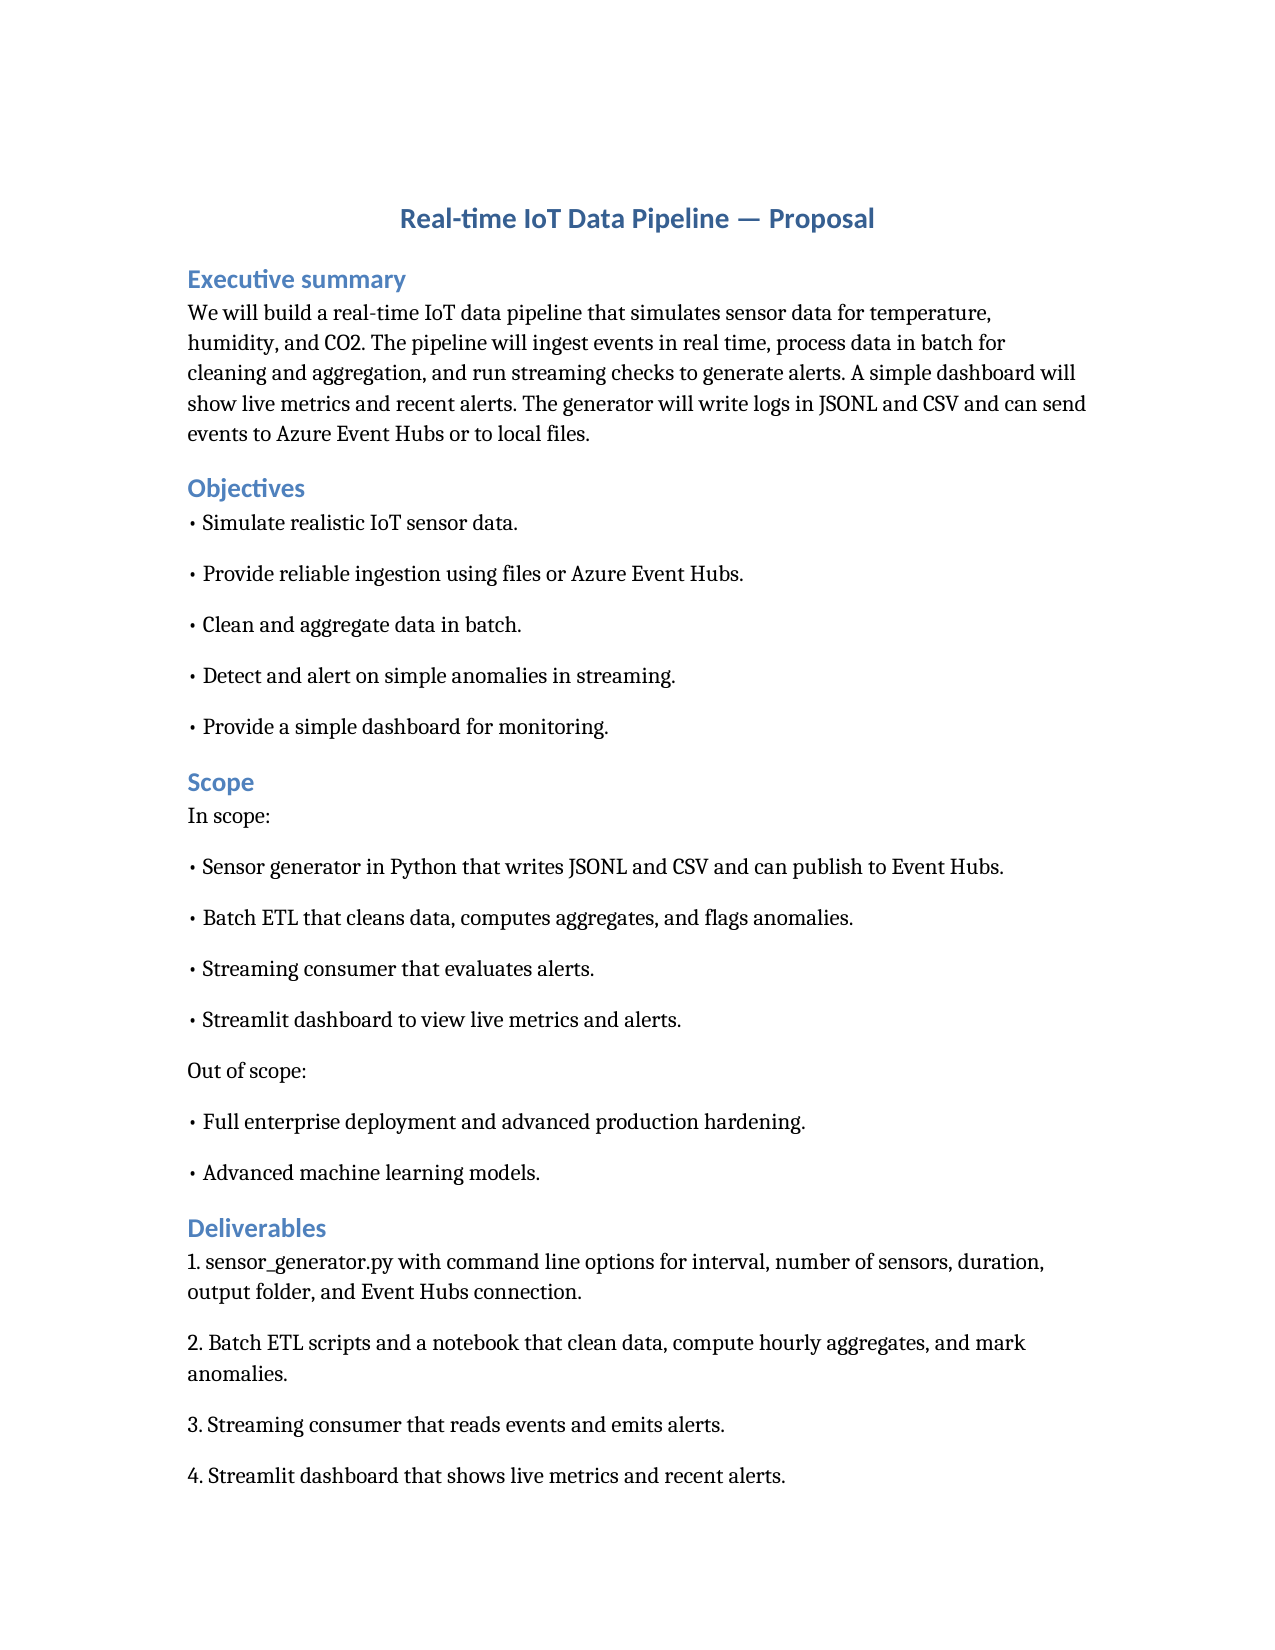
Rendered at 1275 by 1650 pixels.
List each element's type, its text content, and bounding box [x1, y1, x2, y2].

text • Simulate realistic IoT sensor data. [187, 509, 1087, 536]
text • Sensor generator in Python that writes JSONL and CSV and can publish to Event Hubs. [187, 854, 1087, 880]
text • Streaming consumer that evaluates alerts. [187, 956, 1087, 982]
text • Advanced machine learning models. [187, 1160, 1087, 1186]
subtitle Deliverables [187, 1211, 1087, 1244]
text • Full enterprise deployment and advanced production hardening. [187, 1109, 1087, 1135]
subtitle Real-time IoT Data Pipeline — Proposal [187, 200, 1087, 236]
text • Clean and aggregate data in batch. [187, 612, 1087, 638]
text 2. Batch ETL scripts and a notebook that clean data, compute hourly aggregates, and mark anomalies. [187, 1330, 1087, 1387]
text 4. Streamlit dashboard that shows live metrics and recent alerts. [187, 1462, 1087, 1489]
text • Provide reliable ingestion using files or Azure Event Hubs. [187, 561, 1087, 587]
subtitle Scope [187, 765, 1087, 798]
text We will build a real-time IoT data pipeline that simulates sensor data for temperature, humidity, and CO2. The pipeline will ingest events in real time, process data in batch for cleaning and aggregation, and run streaming checks to generate alerts. A simple dashboard will show live metrics and recent alerts. The generator will write logs in JSONL and CSV and can send events to Azure Event Hubs or to local files. [187, 300, 1087, 447]
text In scope: [187, 803, 1087, 829]
text 3. Streaming consumer that reads events and emits alerts. [187, 1411, 1087, 1438]
text • Detect and alert on simple anomalies in streaming. [187, 663, 1087, 689]
text 1. sensor_generator.py with command line options for interval, number of sensors, duration, output folder, and Event Hubs connection. [187, 1249, 1087, 1305]
text Out of scope: [187, 1058, 1087, 1084]
text • Provide a simple dashboard for monitoring. [187, 714, 1087, 740]
text • Streamlit dashboard to view live metrics and alerts. [187, 1007, 1087, 1033]
subtitle Objectives [187, 472, 1087, 504]
text • Batch ETL that cleans data, computes aggregates, and flags anomalies. [187, 905, 1087, 931]
subtitle Executive summary [187, 262, 1087, 295]
